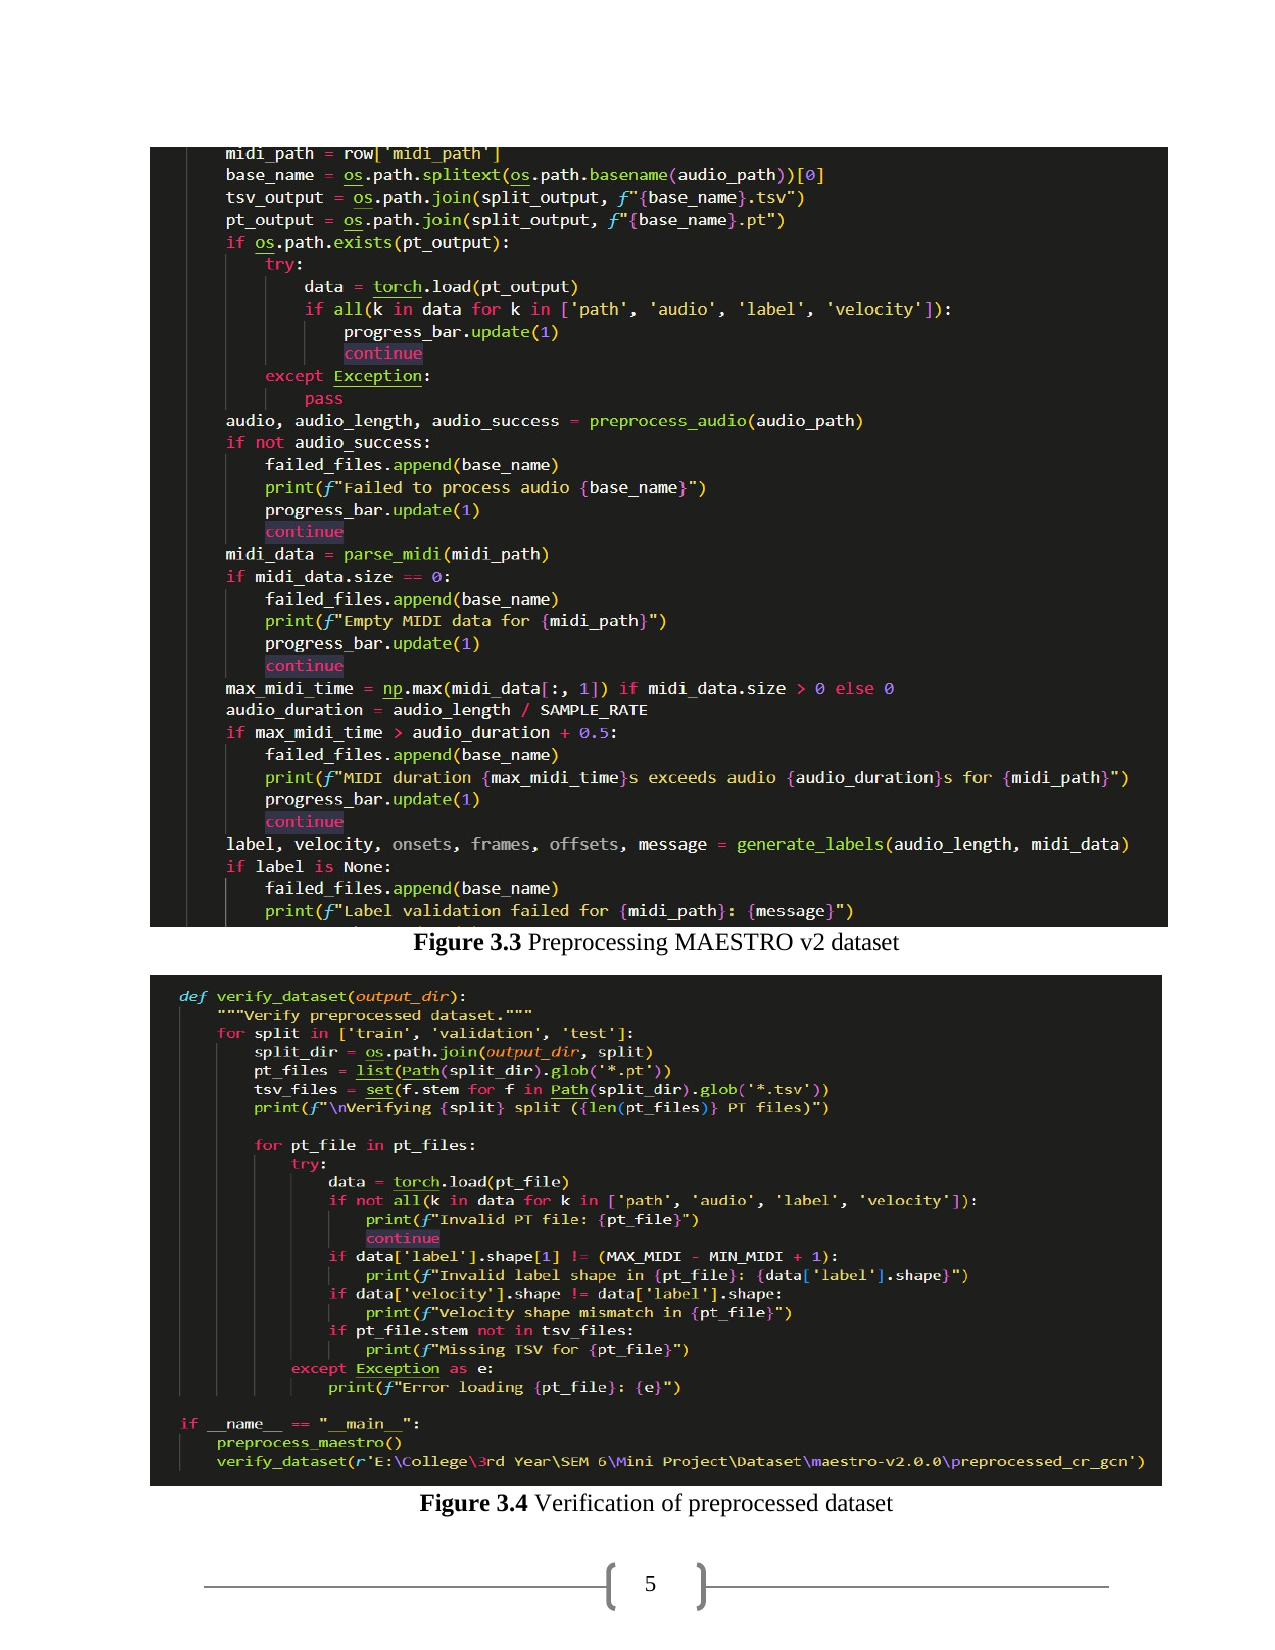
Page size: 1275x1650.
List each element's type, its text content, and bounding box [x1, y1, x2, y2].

picture [150, 147, 1168, 927]
picture [150, 975, 1162, 1486]
text Figure 3.3 Preprocessing MAESTRO v2 dataset [150, 927, 1162, 956]
text Figure 3.4 Verification of preprocessed dataset [150, 1486, 1162, 1517]
